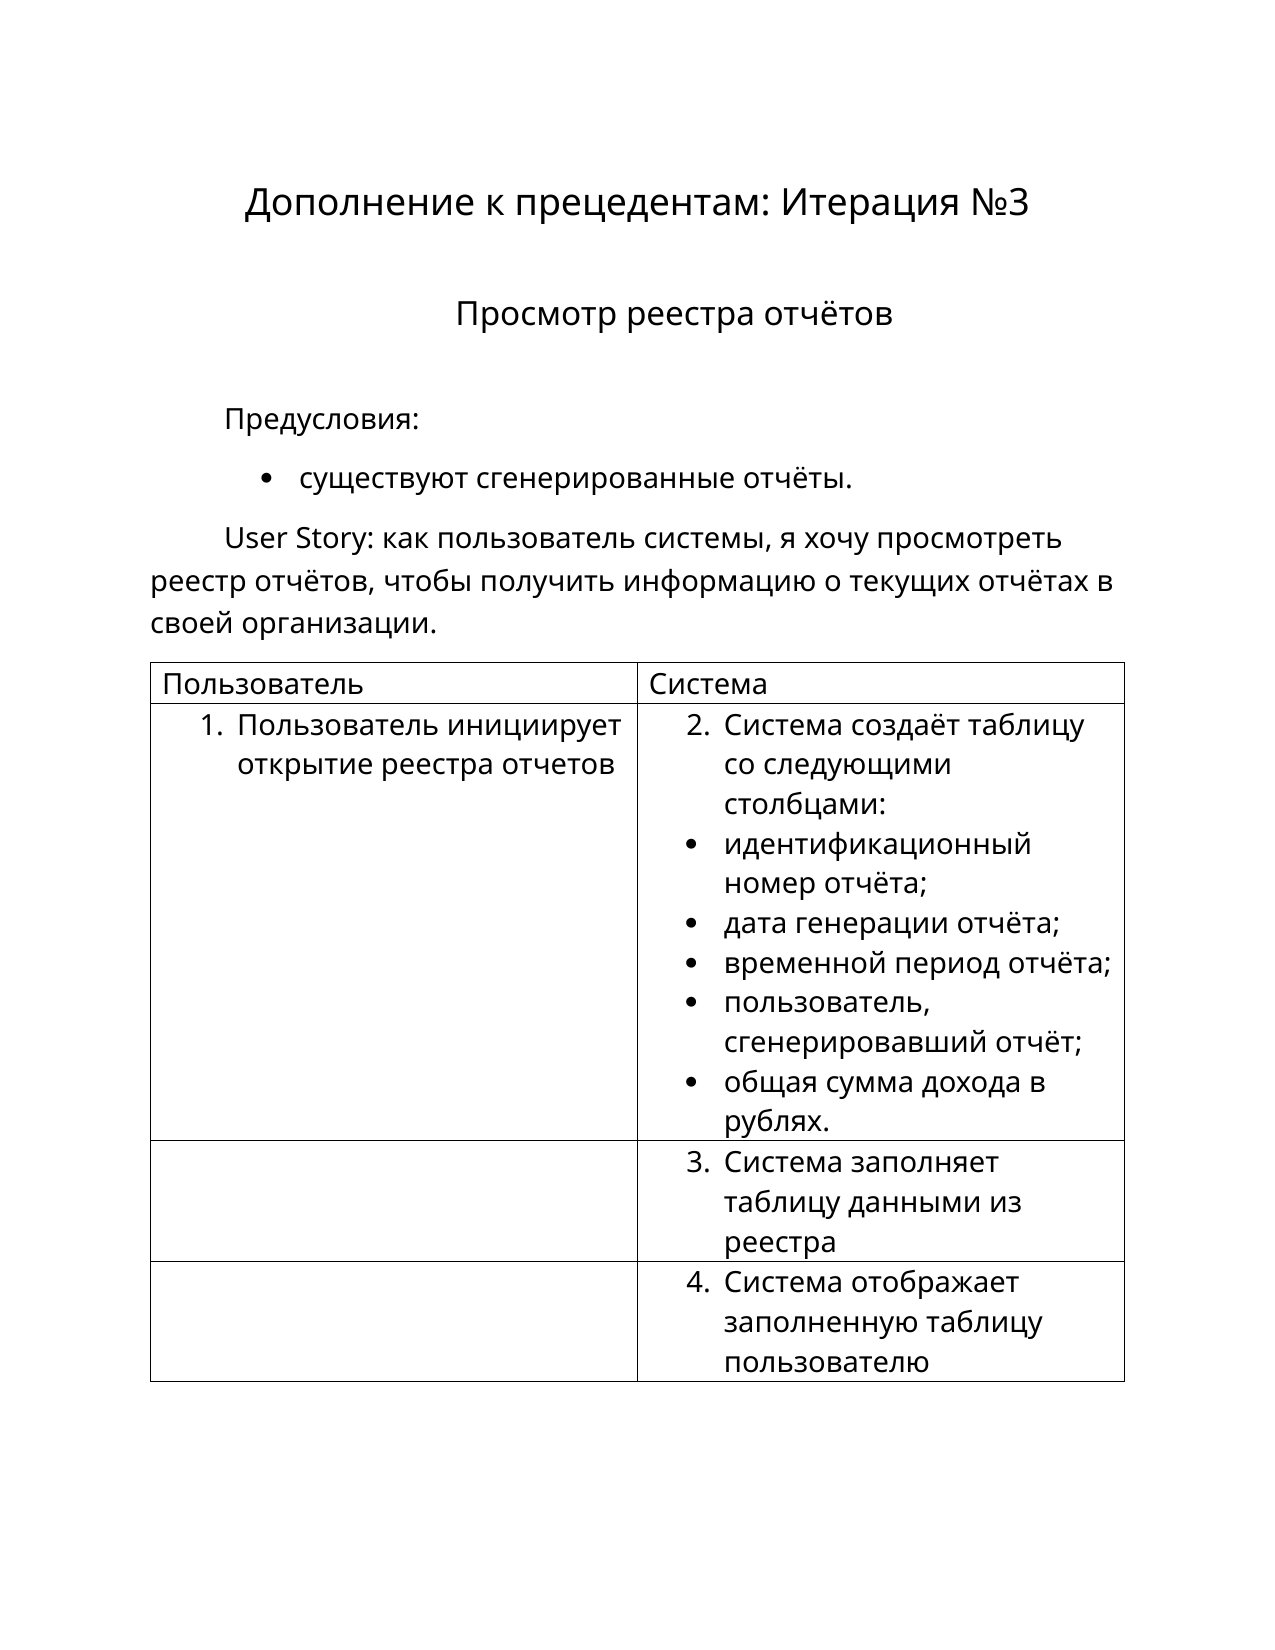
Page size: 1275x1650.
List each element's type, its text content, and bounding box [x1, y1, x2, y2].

table_header Система [638, 663, 1124, 703]
list существуют сгенерированные отчёты. [261, 457, 1125, 497]
table_header Пользователь [151, 663, 637, 703]
table_cell Система создаёт таблицу со следующими столбцами: идентификационный номер отчёта; дата генерации отчёта; временной период отчёта; пользователь, сгенерировавший отчёт; общая сумма дохода в рублях. [638, 704, 1124, 1140]
subtitle Дополнение к прецедентам: Итерация №3 [150, 175, 1125, 226]
table_cell Система заполняет таблицу данными из реестра [638, 1141, 1124, 1261]
table_cell [151, 1262, 637, 1381]
table_cell [151, 1141, 637, 1261]
text User Story: как пользователь системы, я хочу просмотреть реестр отчётов, чтобы получить информацию о текущих отчётах в своей организации. [150, 517, 1125, 642]
subtitle Просмотр реестра отчётов [150, 289, 1125, 335]
text Предусловия: [150, 398, 1125, 438]
table_cell Система отображает заполненную таблицу пользователю [638, 1262, 1124, 1381]
table_cell Пользователь инициирует открытие реестра отчетов [151, 704, 637, 1140]
